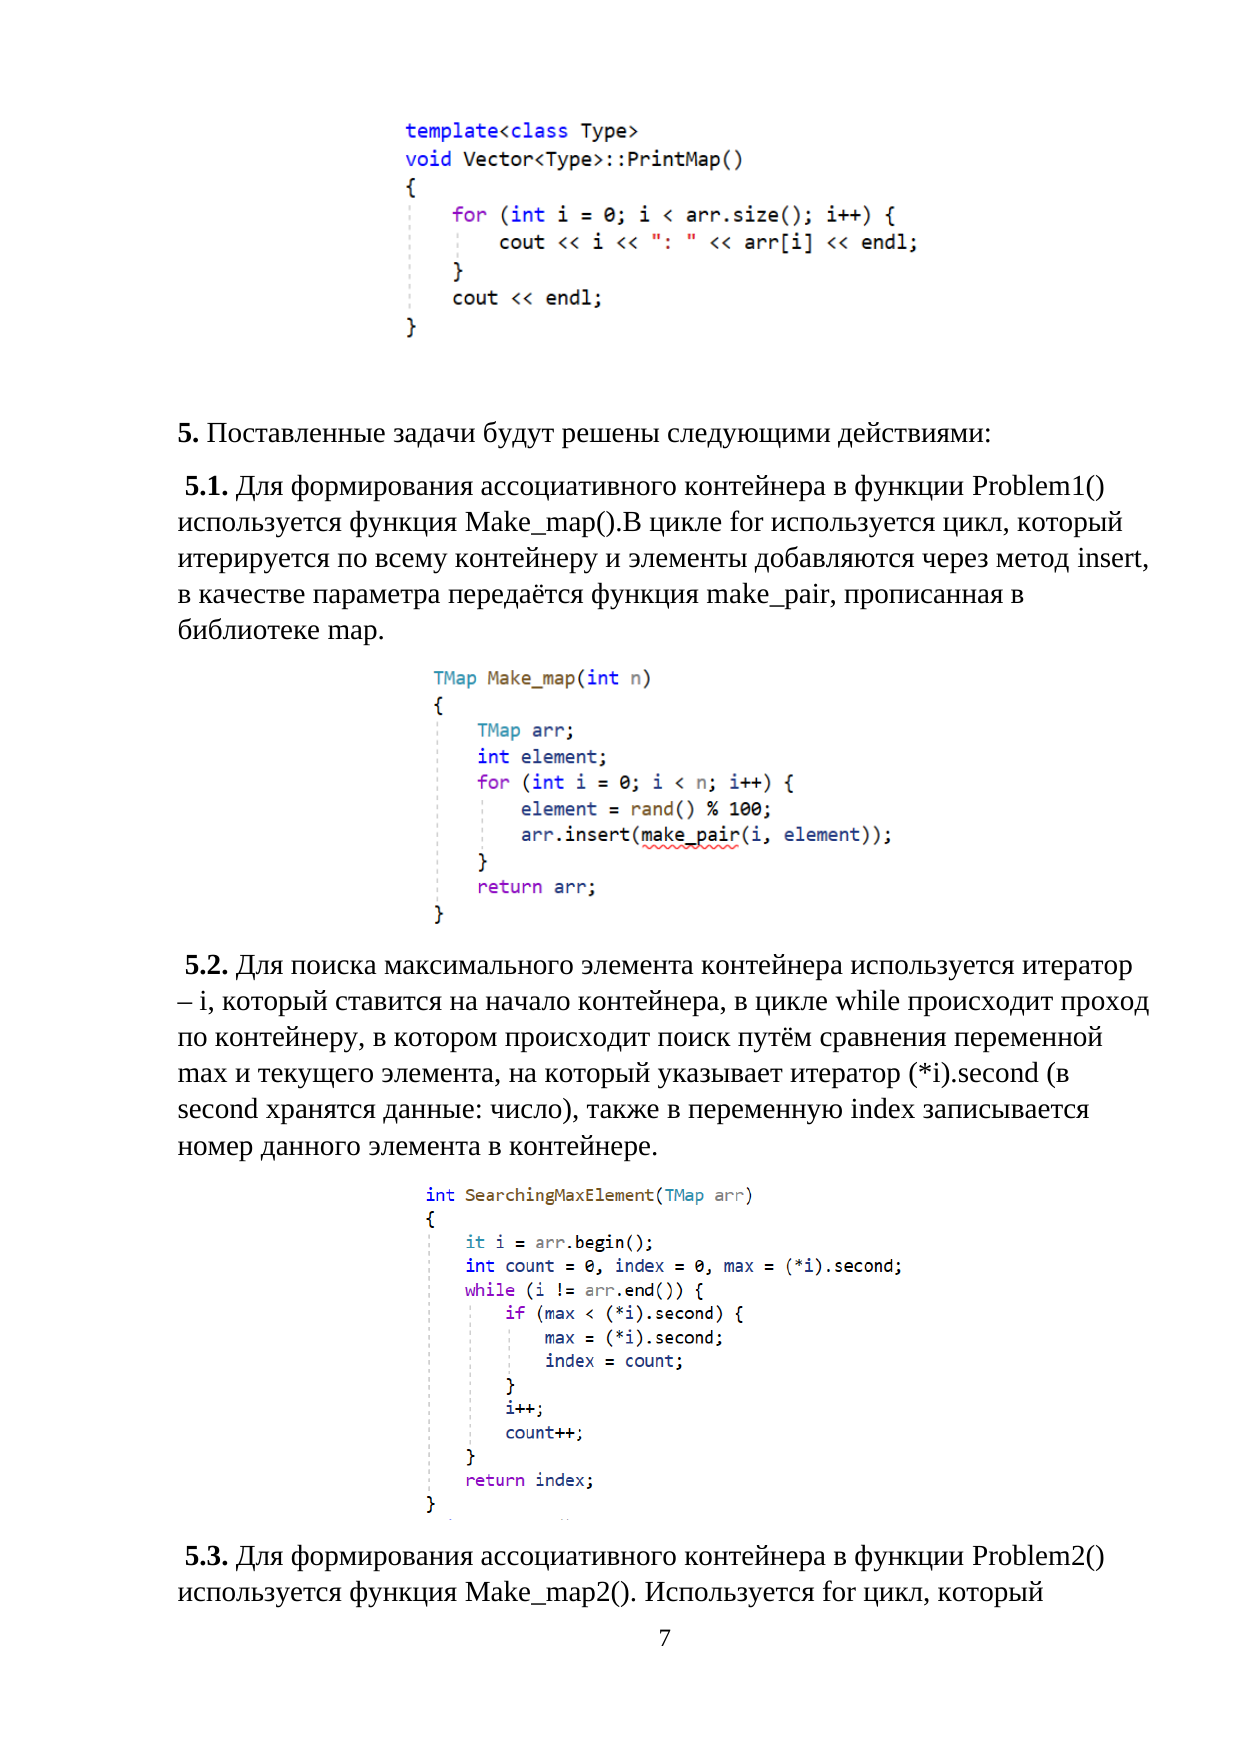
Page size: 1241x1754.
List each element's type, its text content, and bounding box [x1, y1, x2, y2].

picture [423, 1180, 906, 1520]
text 5.2. Для поиска максимального элемента контейнера используется итератор – i, который ставится на начало контейнера, в цикле while происходит проход по контейнеру, в котором происходит поиск путём сравнения переменной max и текущего элемента, на который указывает итератор (*i).second (в second хранятся данные: число), также в переменную index записывается номер данного элемента в контейнере. [177, 947, 1152, 1161]
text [177, 1538, 1152, 1608]
text 5. Поставленные задачи будут решены следующими действиями: [177, 415, 1152, 448]
picture [432, 665, 897, 929]
text 5.1. Для формирования ассоциативного контейнера в функции Problem1() используется функция Make_map().В цикле for используется цикл, который итерируется по всему контейнеру и элементы добавляются через метод insert, в качестве параметра передаётся функция make_pair, прописанная в библиотеке map. [177, 468, 1152, 646]
picture [404, 118, 925, 344]
